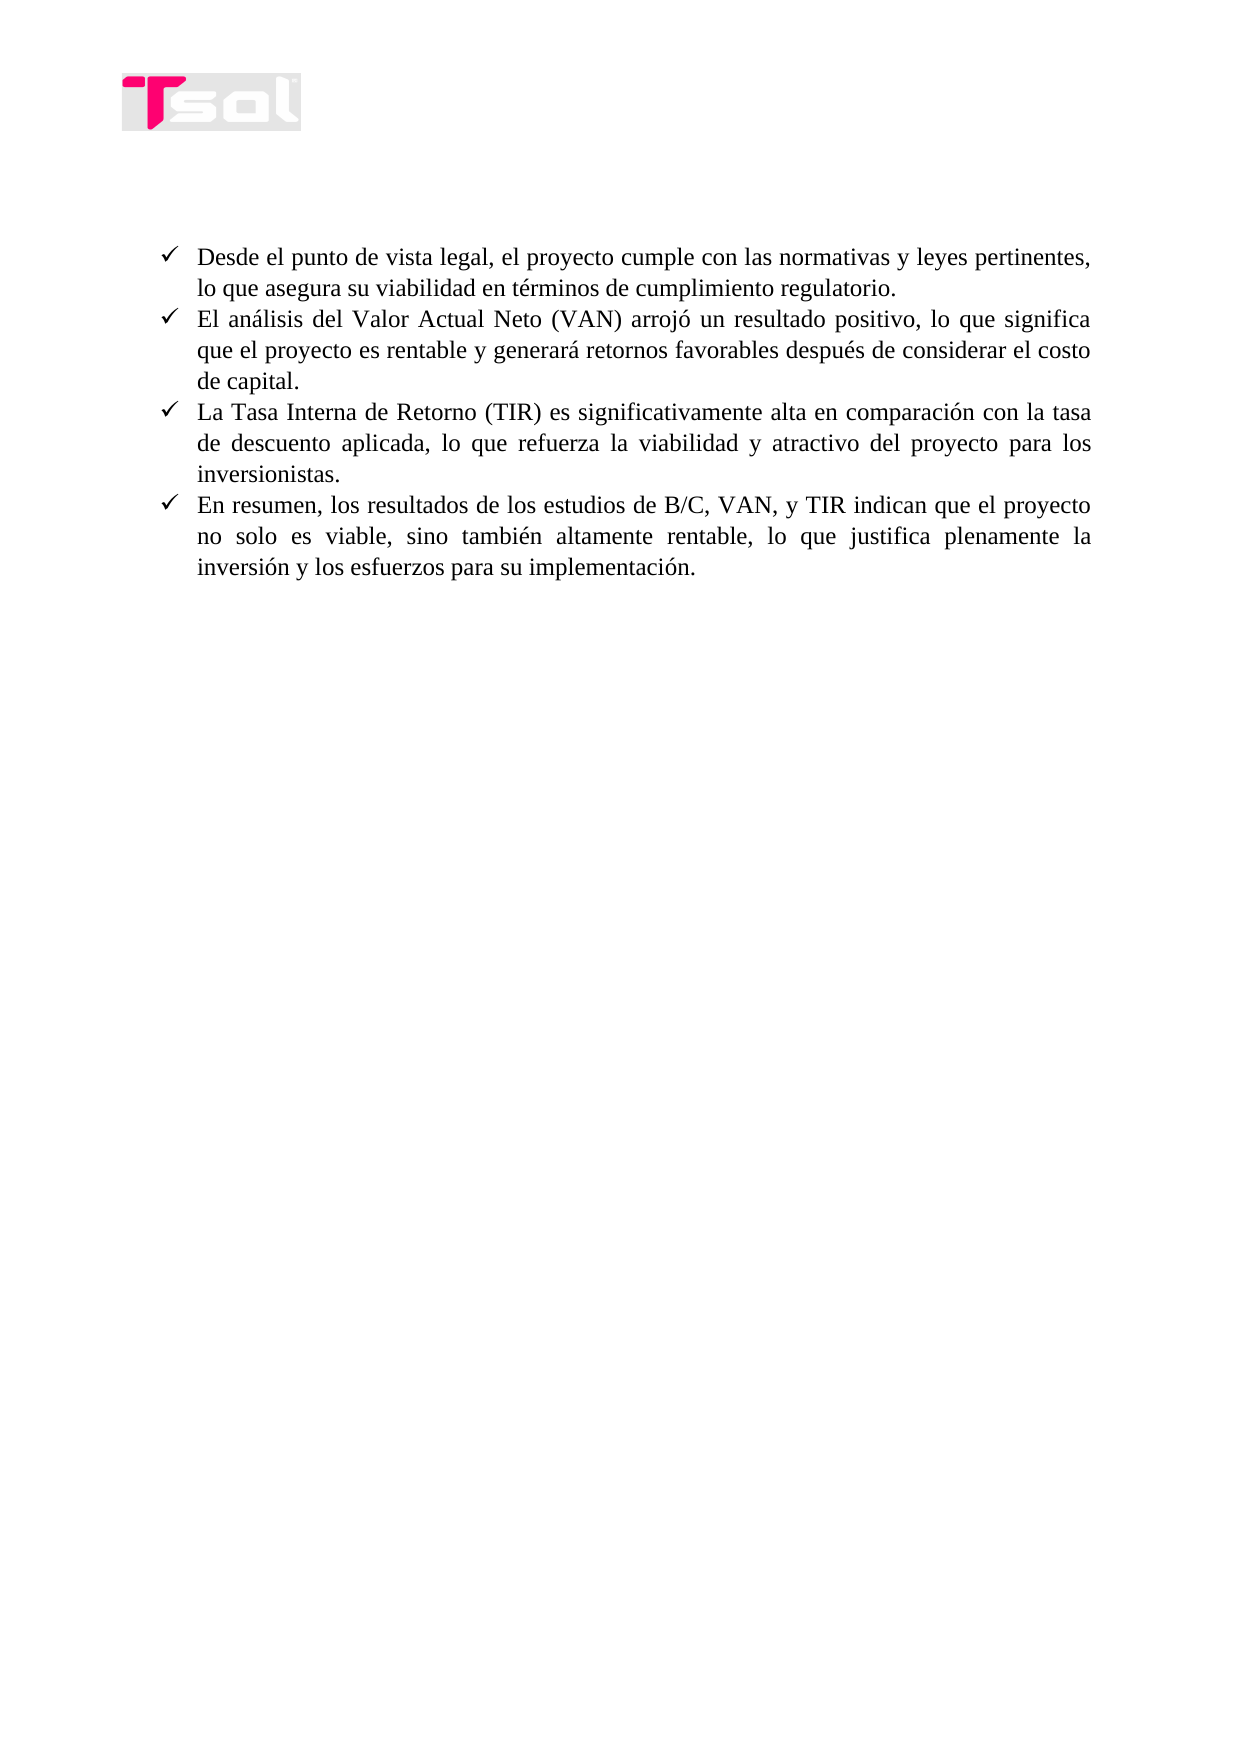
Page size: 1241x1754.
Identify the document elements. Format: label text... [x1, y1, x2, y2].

list Desde el punto de vista legal, el proyecto cumple con las normativas y leyes pertinentes, lo que asegura su viabilidad en términos de cumplimiento regulatorio. [159, 242, 1092, 302]
picture [121, 73, 301, 131]
list El análisis del Valor Actual Neto (VAN) arrojó un resultado positivo, lo que significa que el proyecto es rentable y generará retornos favorables después de considerar el costo de capital. [159, 304, 1092, 395]
list En resumen, los resultados de los estudios de B/C, VAN, y TIR indican que el proyecto no solo es viable, sino también altamente rentable, lo que justifica plenamente la inversión y los esfuerzos para su implementación. [159, 490, 1092, 581]
list La Tasa Interna de Retorno (TIR) es significativamente alta en comparación con la tasa de descuento aplicada, lo que refuerza la viabilidad y atractivo del proyecto para los inversionistas. [159, 397, 1092, 488]
